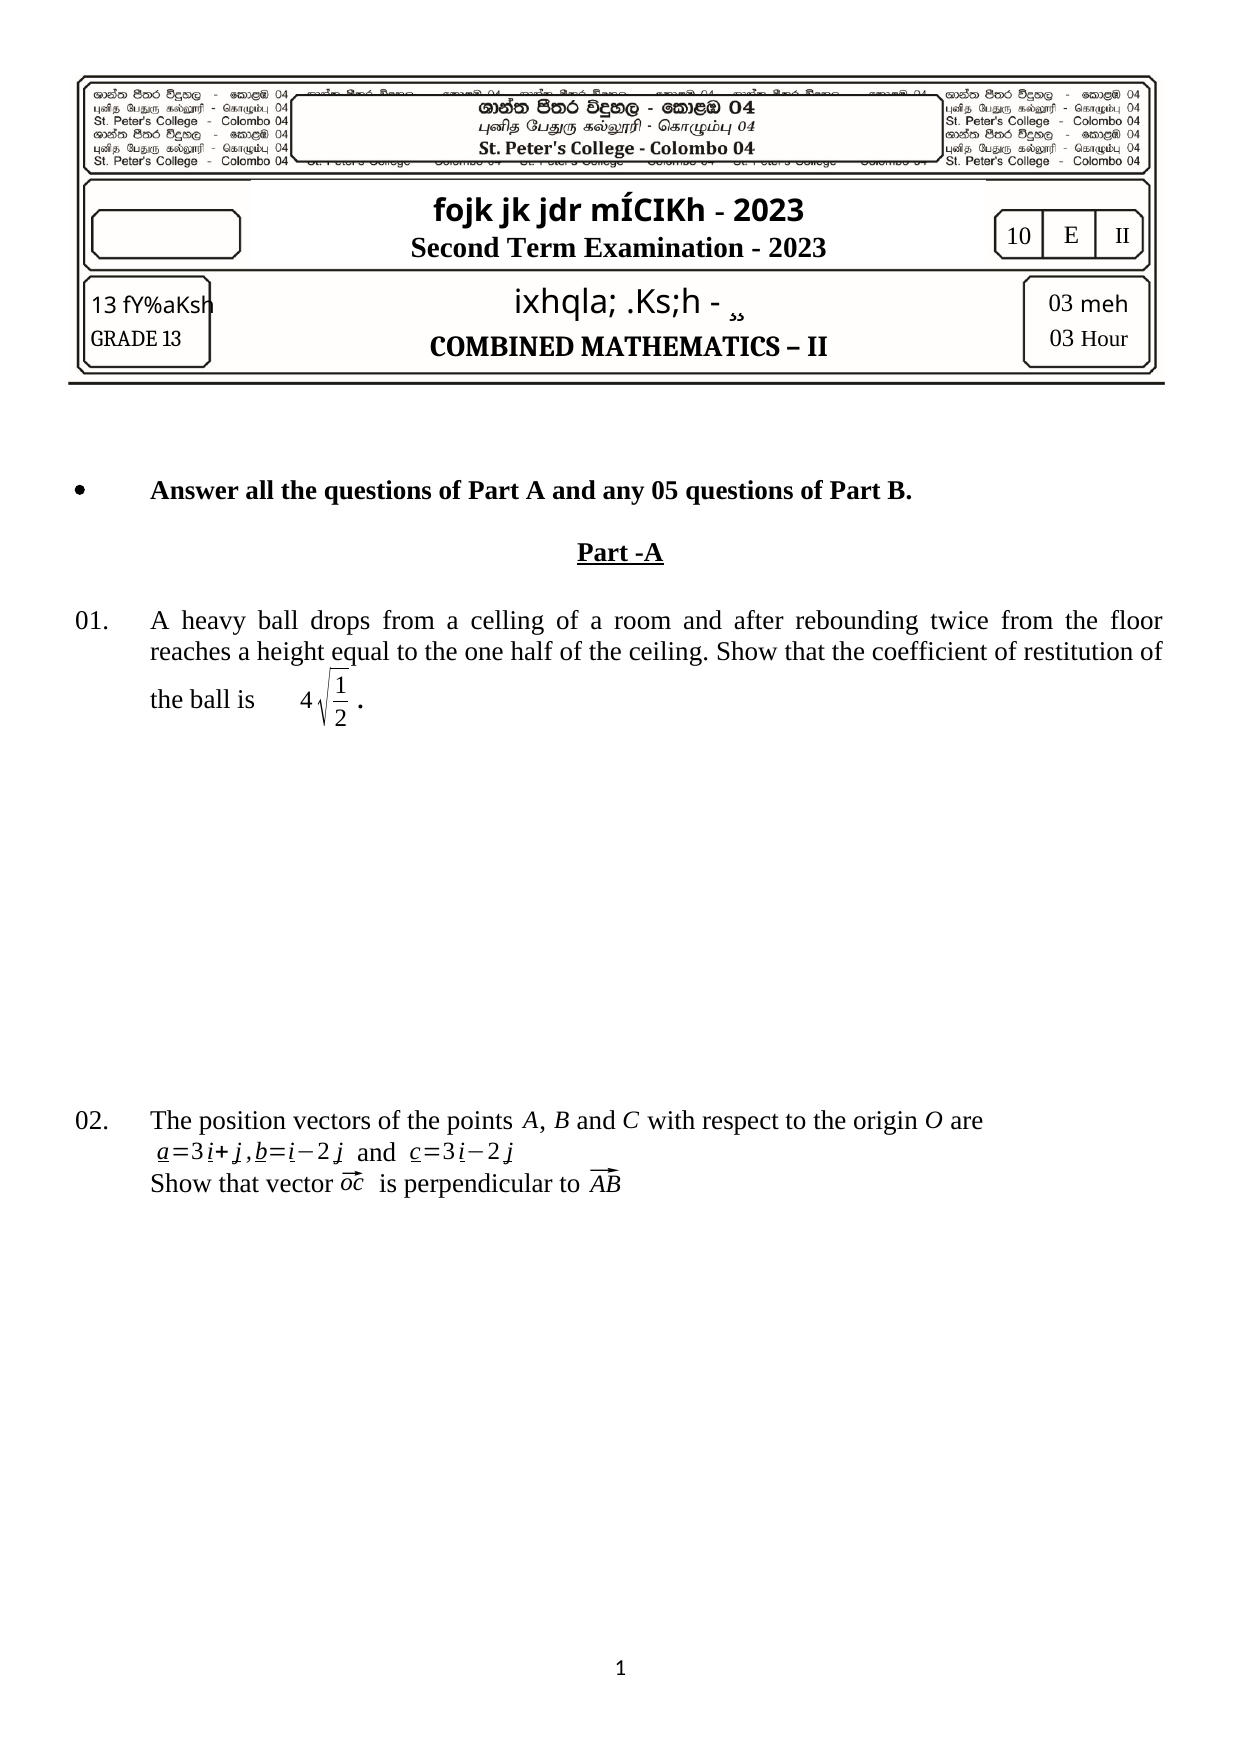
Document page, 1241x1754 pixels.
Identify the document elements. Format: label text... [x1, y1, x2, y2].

text Show that vector is perpendicular to [75, 1167, 1165, 1198]
text 02. The position vectors of the points , and with respect to the origin are [75, 1104, 1165, 1136]
list Answer all the questions of Part A and any 05 questions of Part B. [75, 474, 1165, 505]
text 01. A heavy ball drops from a celling of a room and after rebounding twice from the floor reaches a height equal to the one half of the ceiling. Show that the coefficient of restitution of the ball is . [75, 604, 1165, 731]
picture [68, 75, 1165, 385]
text and [75, 1136, 1165, 1167]
text Part -A [75, 536, 1165, 567]
